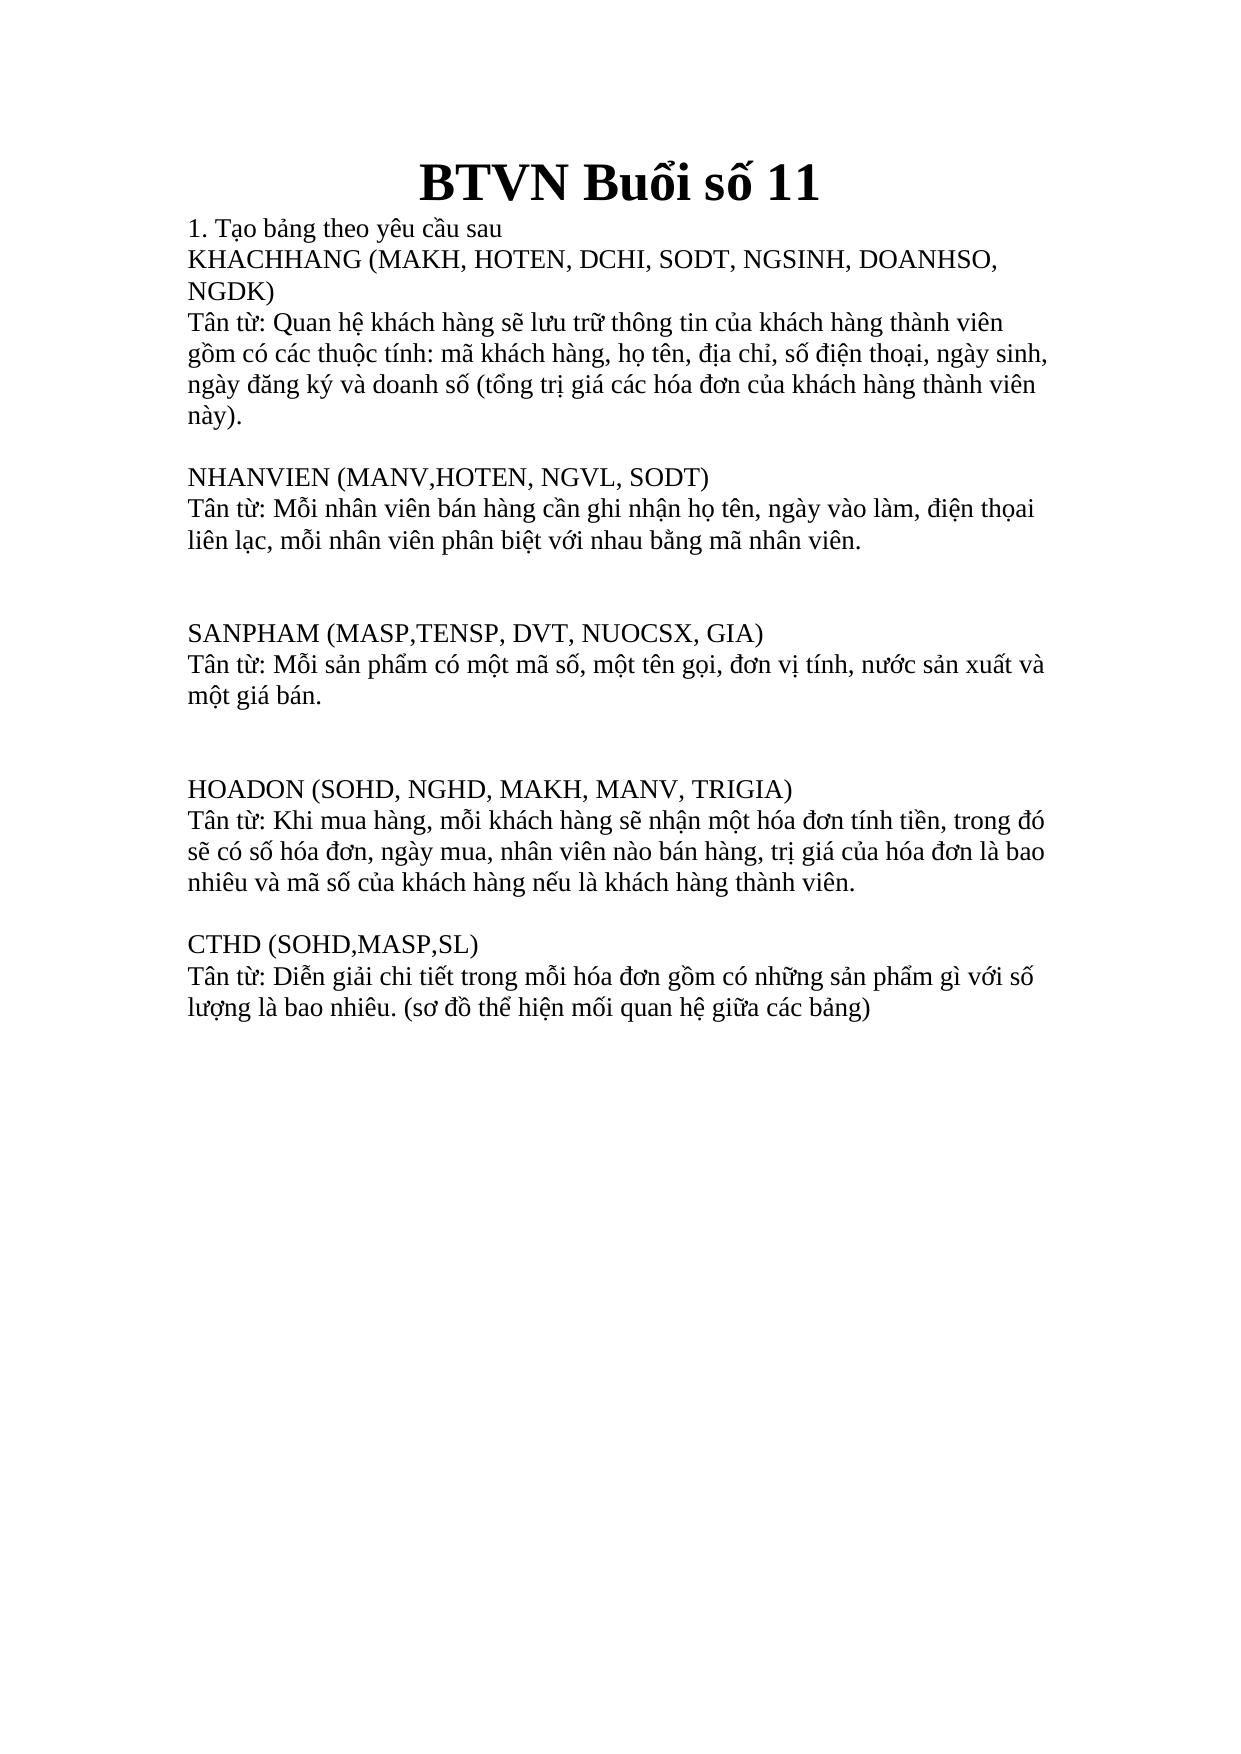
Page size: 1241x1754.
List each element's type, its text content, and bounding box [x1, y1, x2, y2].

text NHANVIEN (MANV,HOTEN, NGVL, SODT) [187, 461, 1053, 493]
text SANPHAM (MASP,TENSP, DVT, NUOCSX, GIA) [187, 617, 1053, 648]
text Tân từ: Quan hệ khách hàng sẽ lưu trữ thông tin của khách hàng thành viên gồm có các thuộc tính: mã khách hàng, họ tên, địa chỉ, số điện thoại, ngày sinh, ngày đăng ký và doanh số (tổng trị giá các hóa đơn của khách hàng thành viên này). [187, 306, 1053, 430]
text HOADON (SOHD, NGHD, MAKH, MANV, TRIGIA) [187, 773, 1053, 804]
text 1. Tạo bảng theo yêu cầu sau [187, 212, 1053, 243]
text CTHD (SOHD,MASP,SL) [187, 929, 1053, 960]
text KHACHHANG (MAKH, HOTEN, DCHI, SODT, NGSINH, DOANHSO, NGDK) [187, 243, 1053, 306]
text Tân từ: Khi mua hàng, mỗi khách hàng sẽ nhận một hóa đơn tính tiền, trong đó sẽ có số hóa đơn, ngày mua, nhân viên nào bán hàng, trị giá của hóa đơn là bao nhiêu và mã số của khách hàng nếu là khách hàng thành viên. [187, 804, 1053, 897]
text BTVN Buổi số 11 [187, 150, 1053, 212]
text Tân từ: Mỗi nhân viên bán hàng cần ghi nhận họ tên, ngày vào làm, điện thọai liên lạc, mỗi nhân viên phân biệt với nhau bằng mã nhân viên. [187, 493, 1053, 555]
text Tân từ: Mỗi sản phẩm có một mã số, một tên gọi, đơn vị tính, nước sản xuất và một giá bán. [187, 648, 1053, 711]
text Tân từ: Diễn giải chi tiết trong mỗi hóa đơn gồm có những sản phẩm gì với số lượng là bao nhiêu. (sơ đồ thể hiện mối quan hệ giữa các bảng) [187, 960, 1053, 1022]
